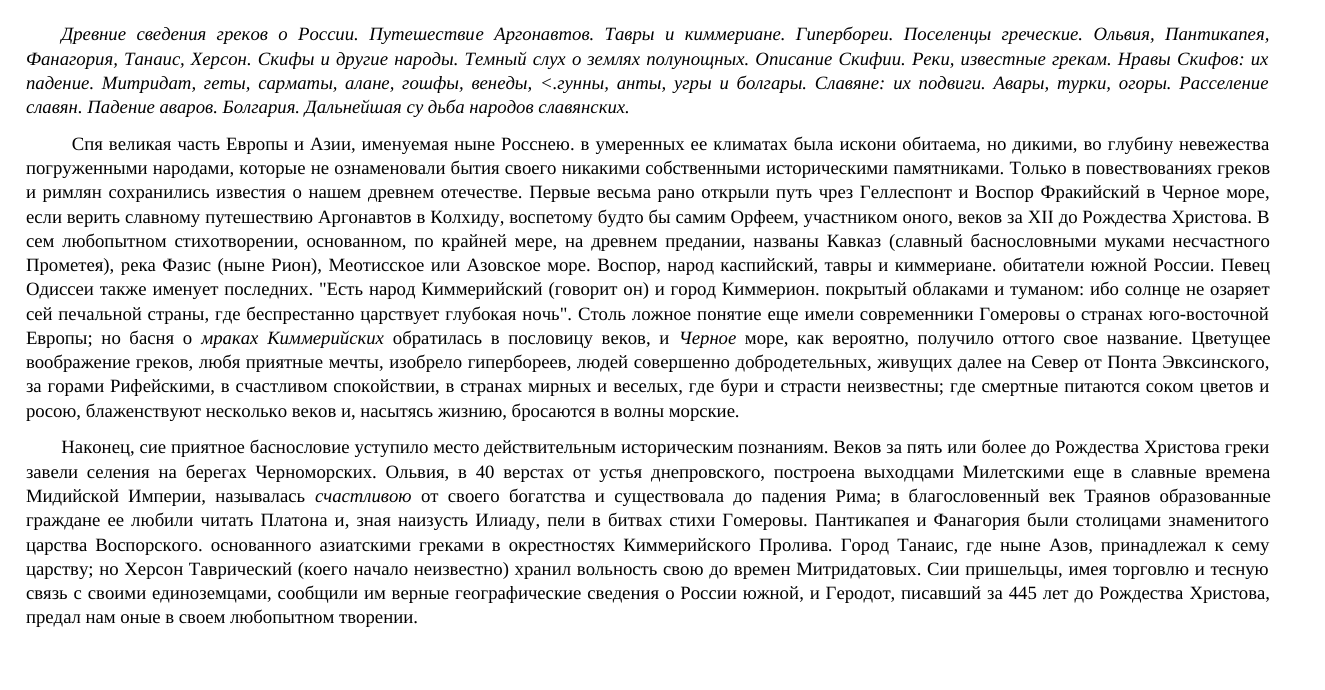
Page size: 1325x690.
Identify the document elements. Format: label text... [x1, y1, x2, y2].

text Древние сведения греков о России. Путешествие Аргонавтов. Тавры и киммериане. Гипербореи. Поселенцы греческие. Ольвия, Пантикапея, Фанагория, Танаис, Херсон. Скифы и другие народы. Темный слух о землях полунощных. Описание Скифии. Реки, известные грекам. Нравы Скифов: их падение. Митридат, геты, сарматы, алане, гошфы, венеды, <.гунны, анты, угры и болгары. Славяне: их подвиги. Авары, турки, огоры. Расселение славян. Падение аваров. Болгария. Дальнейшая су дьба народов славянских. [26, 21, 1272, 118]
text Наконец, сие приятное баснословие уступило место действительным историческим познаниям. Веков за пять или более до Рождества Христова греки завели селения на берегах Черноморских. Ольвия, в 40 верстах от устья днепровского, построена выходцами Милетскими еще в славные времена Мидийской Империи, называлась счастливою от своего богатства и существовала до падения Рима; в благословенный век Траянов образованные граждане ее любили читать Платона и, зная наизусть Илиаду, пели в битвах стихи Гомеровы. Пантикапея и Фанагория были столицами знаменитого царства Воспорского. основанного азиатскими греками в окрестностях Киммерийского Пролива. Город Танаис, где ныне Азов, принадлежал к сему царству; но Херсон Таврический (коего начало неизвестно) хранил вольность свою до времен Митридатовых. Сии пришельцы, имея торговлю и тесную связь с своими единоземцами, сообщили им верные географические сведения о России южной, и Геродот, писавший за 445 лет до Рождества Христова, предал нам оные в своем любопытном творении. [26, 434, 1272, 629]
text Спя великая часть Европы и Азии, именуемая ныне Росснею. в умеренных ее климатах была искони обитаема, но дикими, во глубину невежества погруженными народами, которые не ознаменовали бытия своего никакими собственными историческими памятниками. Только в повествованиях греков и римлян сохранились известия о нашем древнем отечестве. Первые весьма рано открыли путь чрез Геллеспонт и Воспор Фракийский в Черное море, если верить славному путешествию Аргонавтов в Колхиду, воспетому будто бы самим Орфеем, участником оного, веков за XII до Рождества Христова. В сем любопытном стихотворении, основанном, по крайней мере, на древнем предании, названы Кавказ (славный баснословными муками несчастного Прометея), река Фазис (ныне Рион), Меотисское или Азовское море. Воспор, народ каспийский, тавры и киммериане. обитатели южной России. Певец Одиссеи также именует последних. "Есть народ Киммерийский (говорит он) и город Киммерион. покрытый облаками и туманом: ибо солнце не озаряет сей печальной страны, где беспрестанно царствует глубокая ночь". Столь ложное понятие еще имели современники Гомеровы о странах юго-восточной Европы; но басня о мраках Киммерийских обратилась в пословицу веков, и Черное море, как вероятно, получило оттого свое название. Цветущее воображение греков, любя приятные мечты, изобрело гипербореев, людей совершенно добродетельных, живущих далее на Север от Понта Эвксинского, за горами Рифейскими, в счастливом спокойствии, в странах мирных и веселых, где бури и страсти неизвестны; где смертные питаются соком цветов и росою, блаженствуют несколько веков и, насытясь жизнию, бросаются в волны морские. [26, 131, 1272, 422]
